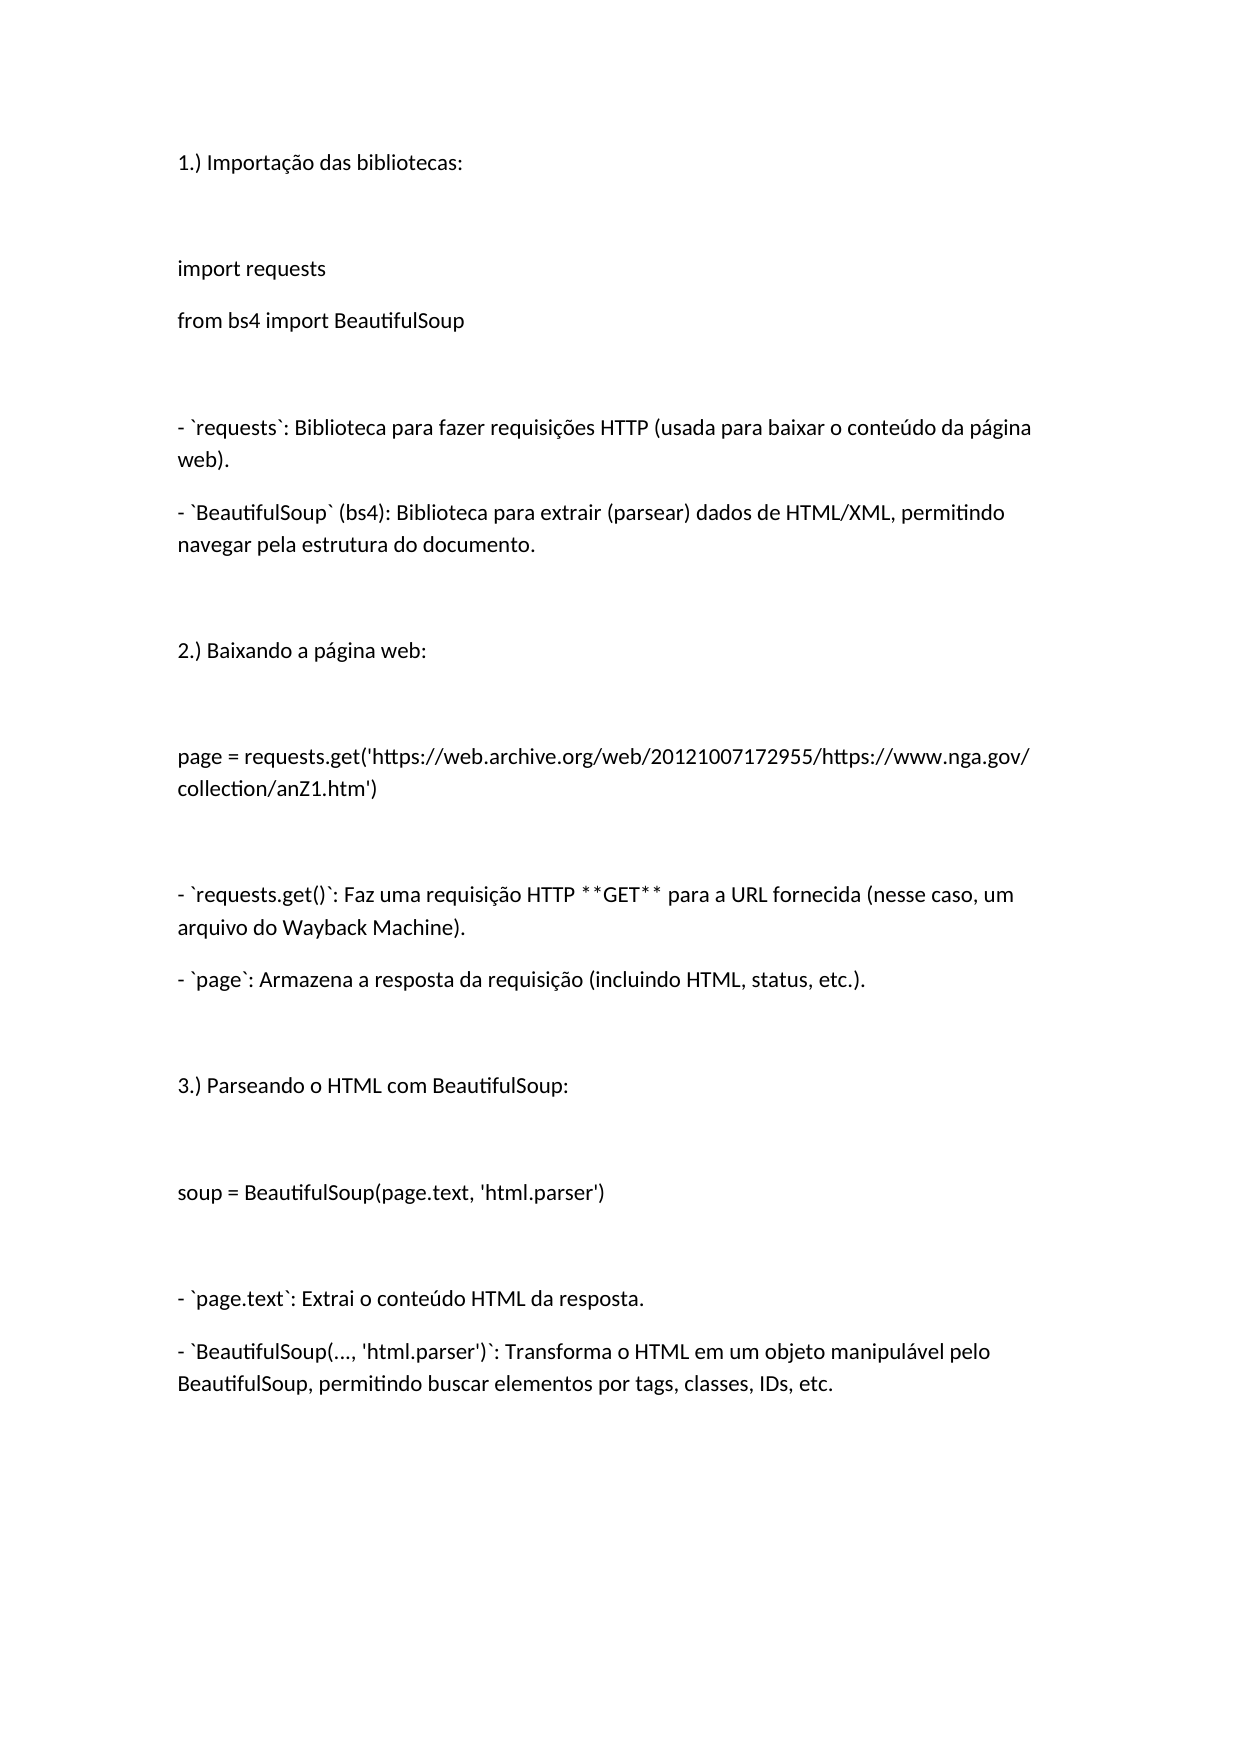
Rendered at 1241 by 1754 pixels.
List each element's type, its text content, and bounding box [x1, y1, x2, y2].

text - `BeautifulSoup` (bs4): Biblioteca para extrair (parsear) dados de HTML/XML, permitindo navegar pela estrutura do documento. [177, 498, 1063, 558]
text 3.) Parseando o HTML com BeautifulSoup: [177, 1072, 1063, 1100]
text 2.) Baixando a página web: [177, 636, 1063, 664]
text - `requests.get()`: Faz uma requisição HTTP **GET** para a URL fornecida (nesse caso, um arquivo do Wayback Machine). [177, 880, 1063, 941]
text - `BeautifulSoup(..., 'html.parser')`: Transforma o HTML em um objeto manipulável pelo BeautifulSoup, permitindo buscar elementos por tags, classes, IDs, etc. [177, 1337, 1063, 1397]
text page = requests.get('https://web.archive.org/web/20121007172955/https://www.nga.gov/collection/anZ1.htm') [177, 742, 1063, 802]
text 1.) Importação das bibliotecas: [177, 148, 1063, 176]
text import requests [177, 254, 1063, 282]
text - `page.text`: Extrai o conteúdo HTML da resposta. [177, 1284, 1063, 1312]
text soup = BeautifulSoup(page.text, 'html.parser') [177, 1178, 1063, 1206]
text - `page`: Armazena a resposta da requisição (incluindo HTML, status, etc.). [177, 966, 1063, 994]
text - `requests`: Biblioteca para fazer requisições HTTP (usada para baixar o conteúdo da página web). [177, 413, 1063, 473]
text from bs4 import BeautifulSoup [177, 307, 1063, 335]
